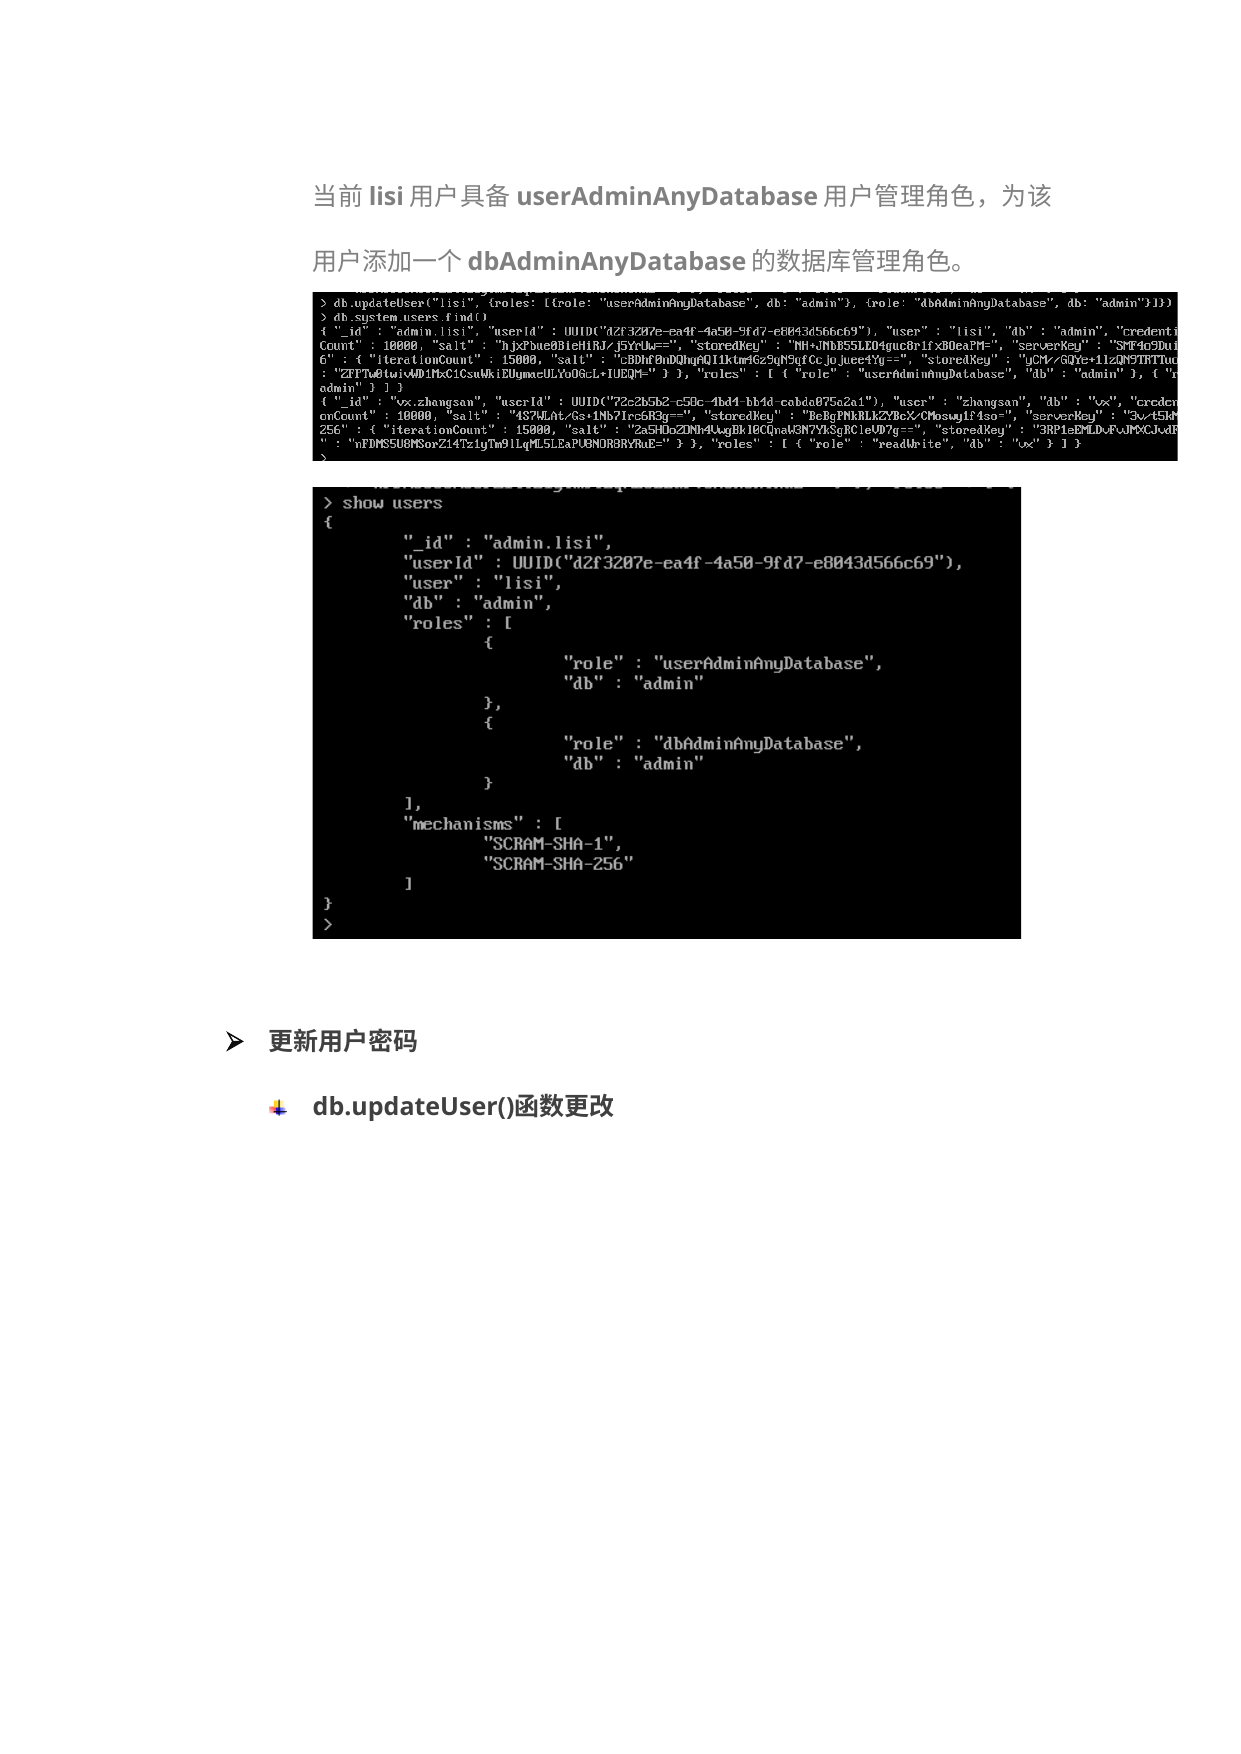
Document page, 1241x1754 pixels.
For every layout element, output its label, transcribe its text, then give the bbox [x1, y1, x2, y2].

list 更新用户密码 [225, 1007, 1053, 1072]
picture [312, 487, 1022, 939]
list 当前lisi用户具备userAdminAnyDatabase用户管理角色，为该用户添加一个dbAdminAnyDatabase的数据库管理角色。 [312, 162, 1053, 292]
list db.updateUser()函数更改 [269, 1072, 1053, 1137]
picture [312, 292, 1178, 461]
picture [269, 1098, 287, 1116]
